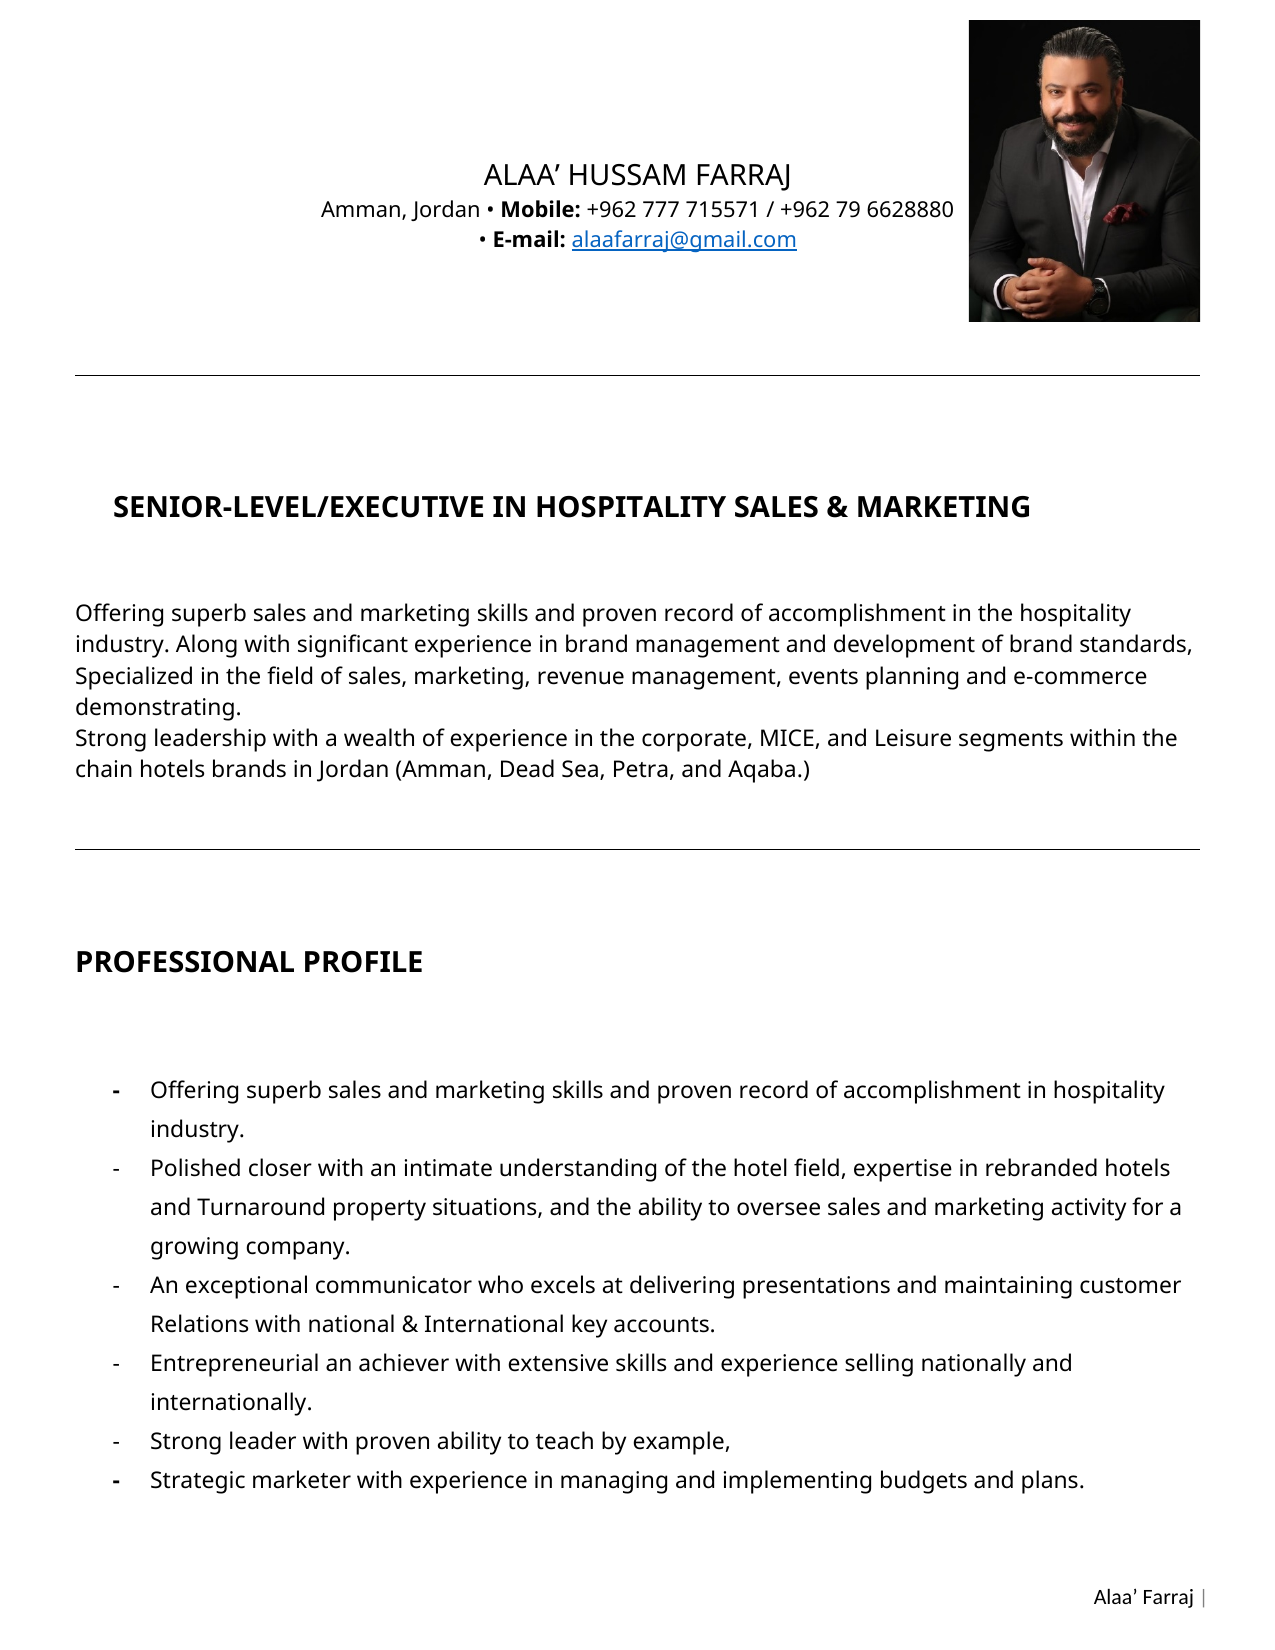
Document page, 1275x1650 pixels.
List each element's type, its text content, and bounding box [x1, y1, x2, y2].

list Offering superb sales and marketing skills and proven record of accomplishment in hospitality industry. [112, 1073, 1200, 1144]
text Strong leadership with a wealth of experience in the corporate, MICE, and Leisure segments within the chain hotels brands in Jordan (Amman, Dead Sea, Petra, and Aqaba.) [75, 722, 1200, 785]
text Amman, Jordan • Mobile: +962 777 715571 / +962 79 6628880 [75, 194, 1200, 224]
text PROFESSIONAL PROFILE [75, 941, 1200, 981]
text Offering superb sales and marketing skills and proven record of accomplishment in the hospitality industry. Along with significant experience in brand management and development of brand standards, Specialized in the field of sales, marketing, revenue management, events planning and e-commerce demonstrating. [75, 597, 1200, 722]
list Strategic marketer with experience in managing and implementing budgets and plans. [112, 1464, 1200, 1495]
list Polished closer with an intimate understanding of the hotel field, expertise in rebranded hotels and Turnaround property situations, and the ability to oversee sales and marketing activity for a growing company. [112, 1152, 1200, 1261]
list An exceptional communicator who excels at delivering presentations and maintaining customer Relations with national & International key accounts. [112, 1269, 1200, 1339]
picture [968, 254, 1200, 322]
picture [968, 20, 1200, 154]
list Strong leader with proven ability to teach by example, [112, 1425, 1200, 1456]
text ALAA’ HUSSAM FARRAJ [75, 154, 1200, 194]
text • E-mail: alaafarraj@gmail.com [75, 224, 1200, 254]
text SENIOR-LEVEL/EXECUTIVE IN HOSPITALITY SALES & MARKETING [75, 487, 1200, 526]
list Entrepreneurial an achiever with extensive skills and experience selling nationally and internationally. [112, 1347, 1200, 1417]
